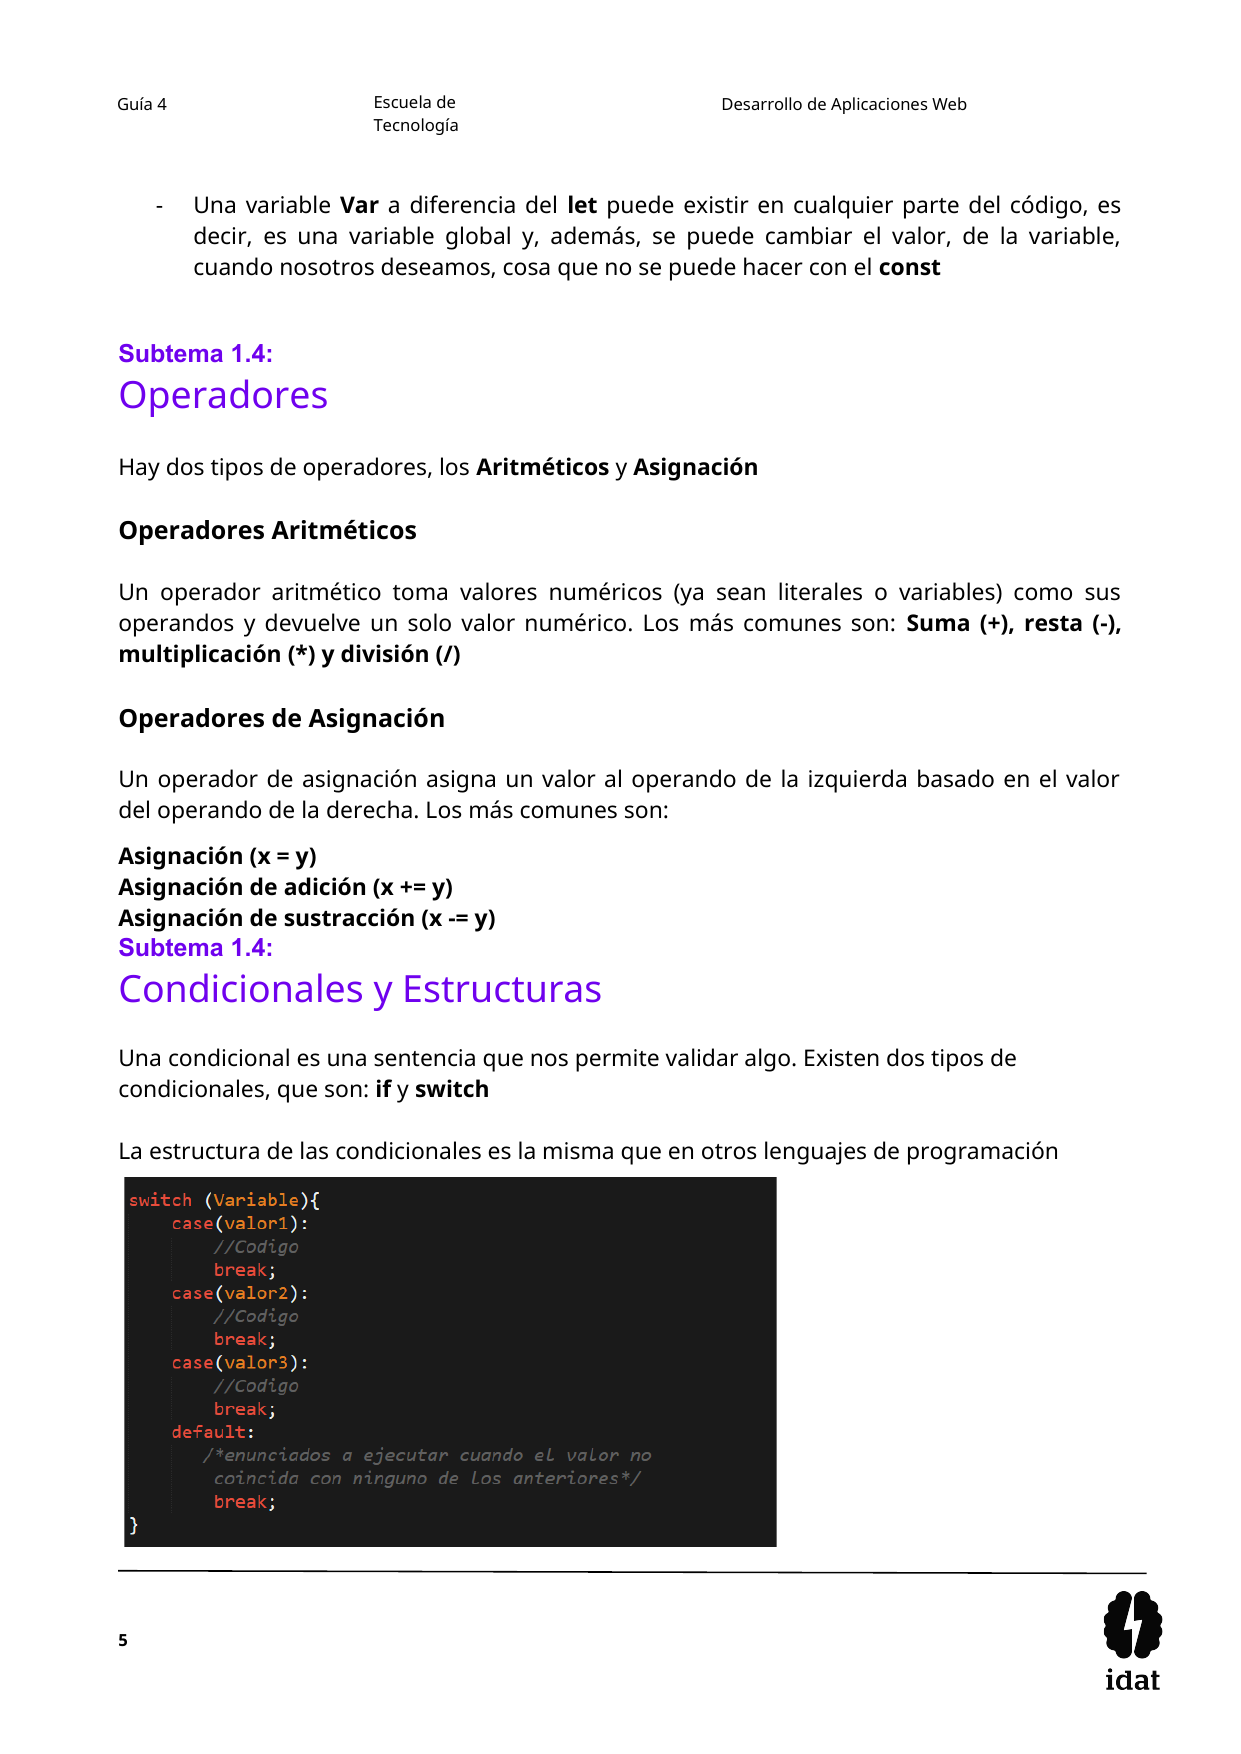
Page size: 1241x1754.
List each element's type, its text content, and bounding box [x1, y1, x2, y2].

text Asignación de adición (x += y) [118, 871, 1122, 902]
text Asignación de sustracción (x -= y) [118, 902, 1122, 933]
text Subtema 1.4: [118, 933, 1122, 962]
picture [124, 1177, 777, 1547]
text Asignación (x = y) [118, 839, 1122, 871]
text Hay dos tipos de operadores, los Aritméticos y Asignación [118, 450, 1122, 482]
text Condicionales y Estructuras [118, 962, 1122, 1013]
text Un operador de asignación asigna un valor al operando de la izquierda basado en el valor del operando de la derecha. Los más comunes son: [118, 763, 1122, 825]
text Operadores Aritméticos [118, 513, 1122, 547]
text Operadores de Asignación [118, 700, 1122, 734]
text La estructura de las condicionales es la misma que en otros lenguajes de programación [118, 1135, 1122, 1167]
text Un operador aritmético toma valores numéricos (ya sean literales o variables) como sus operandos y devuelve un solo valor numérico. Los más comunes son: Suma (+), resta (-), multiplicación (*) y división (/) [118, 575, 1122, 669]
picture [1103, 1591, 1163, 1690]
list Una variable Var a diferencia del let puede existir en cualquier parte del código, es decir, es una variable global y, además, se puede cambiar el valor, de la variable, cuando nosotros deseamos, cosa que no se puede hacer con el const [156, 189, 1122, 282]
text Una condicional es una sentencia que nos permite validar algo. Existen dos tipos de condicionales, que son: if y switch [118, 1042, 1122, 1104]
text Operadores [118, 368, 1122, 419]
text Subtema 1.4: [118, 339, 1122, 368]
